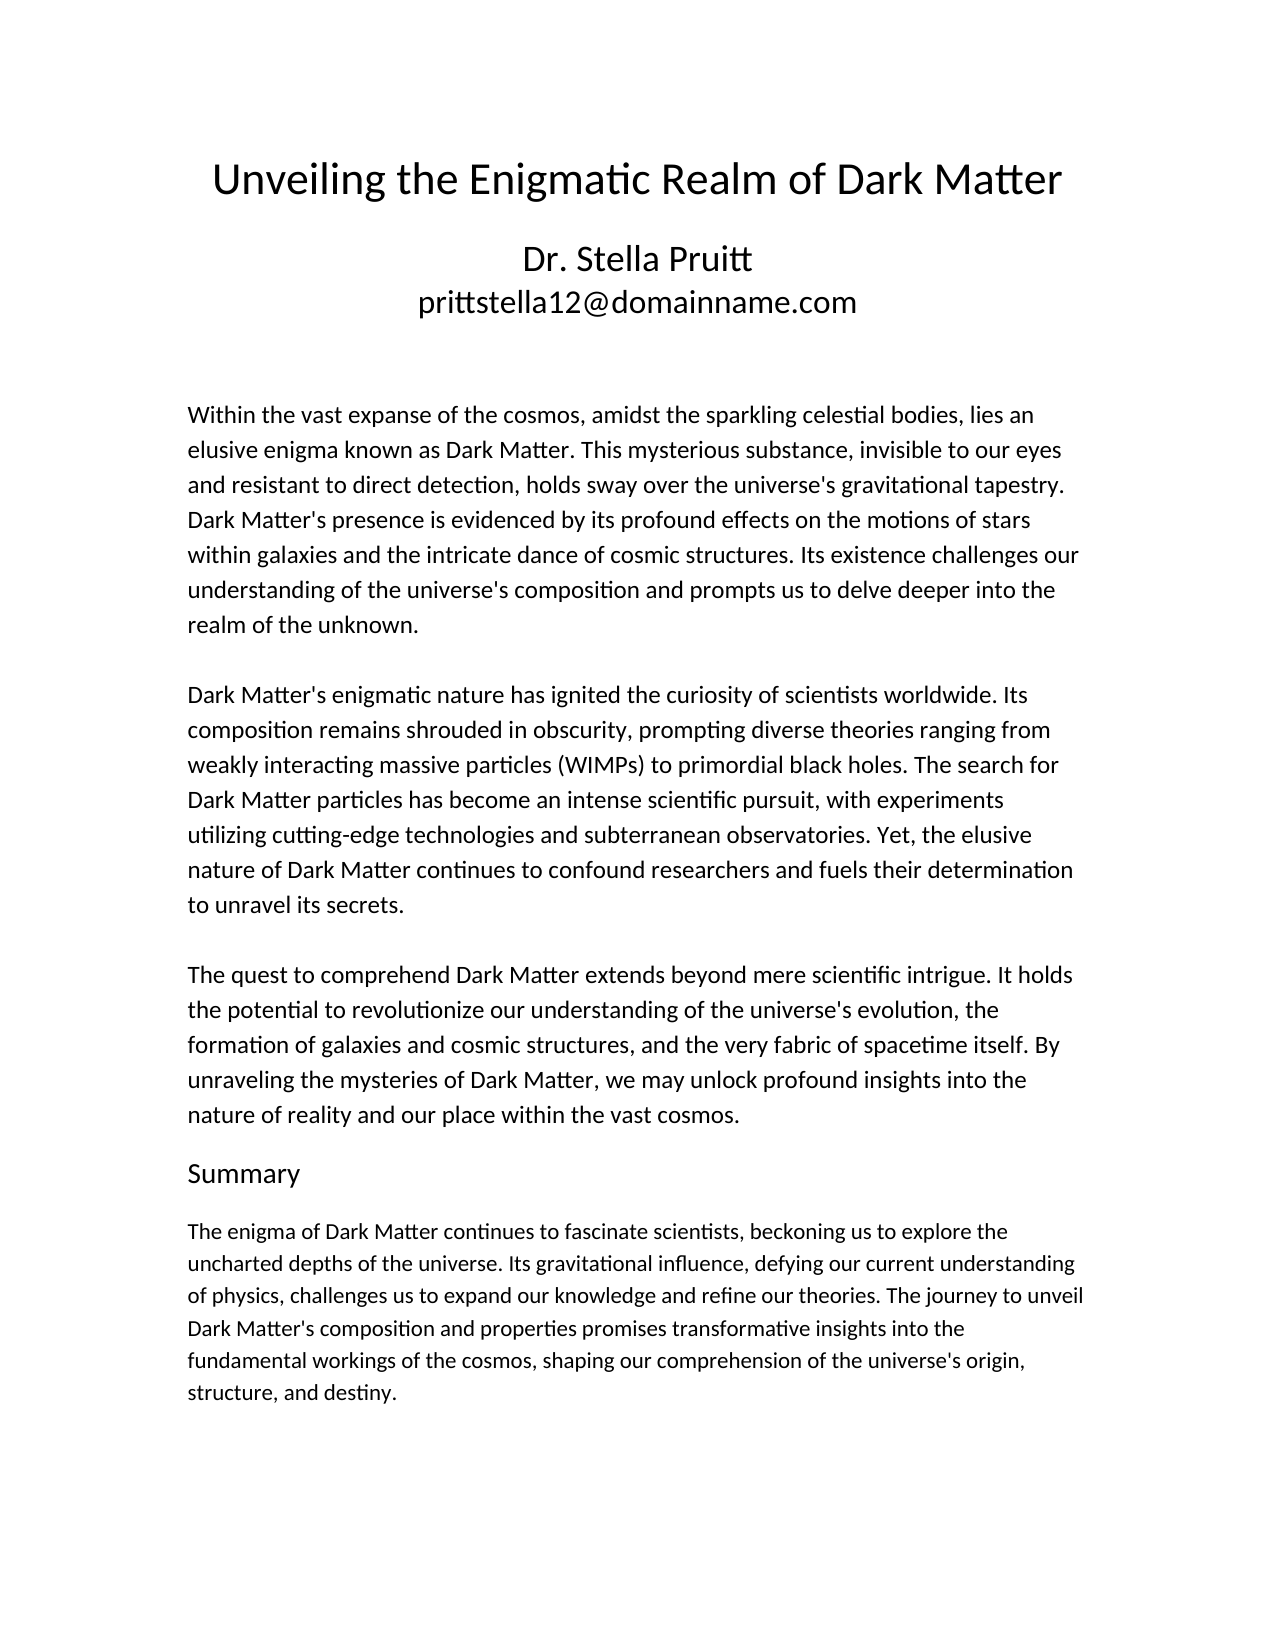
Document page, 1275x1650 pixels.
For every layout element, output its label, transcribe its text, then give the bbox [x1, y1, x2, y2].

text Summary [187, 1155, 1087, 1191]
text Within the vast expanse of the cosmos, amidst the sparkling celestial bodies, lies an elusive enigma known as Dark Matter. This mysterious substance, invisible to our eyes and resistant to direct detection, holds sway over the universe's gravitational tapestry. Dark Matter's presence is evidenced by its profound effects on the motions of stars within galaxies and the intricate dance of cosmic structures. Its existence challenges our understanding of the universe's composition and prompts us to delve deeper into the realm of the unknown. Dark Matter's enigmatic nature has ignited the curiosity of scientists worldwide. Its composition remains shrouded in obscurity, prompting diverse theories ranging from weakly interacting massive particles (WIMPs) to primordial black holes. The search for Dark Matter particles has become an intense scientific pursuit, with experiments utilizing cutting-edge technologies and subterranean observatories. Yet, the elusive nature of Dark Matter continues to confound researchers and fuels their determination to unravel its secrets. The quest to comprehend Dark Matter extends beyond mere scientific intrigue. It holds the potential to revolutionize our understanding of the universe's evolution, the formation of galaxies and cosmic structures, and the very fabric of spacetime itself. By unraveling the mysteries of Dark Matter, we may unlock profound insights into the nature of reality and our place within the vast cosmos. [187, 399, 1087, 1130]
text Unveiling the Enigmatic Realm of Dark Matter [187, 150, 1087, 206]
text Dr. Stella Pruitt [187, 235, 1087, 281]
text prittstella12@domainname.com [187, 281, 1087, 322]
text The enigma of Dark Matter continues to fascinate scientists, beckoning us to explore the uncharted depths of the universe. Its gravitational influence, defying our current understanding of physics, challenges us to expand our knowledge and refine our theories. The journey to unveil Dark Matter's composition and properties promises transformative insights into the fundamental workings of the cosmos, shaping our comprehension of the universe's origin, structure, and destiny. [187, 1217, 1087, 1406]
